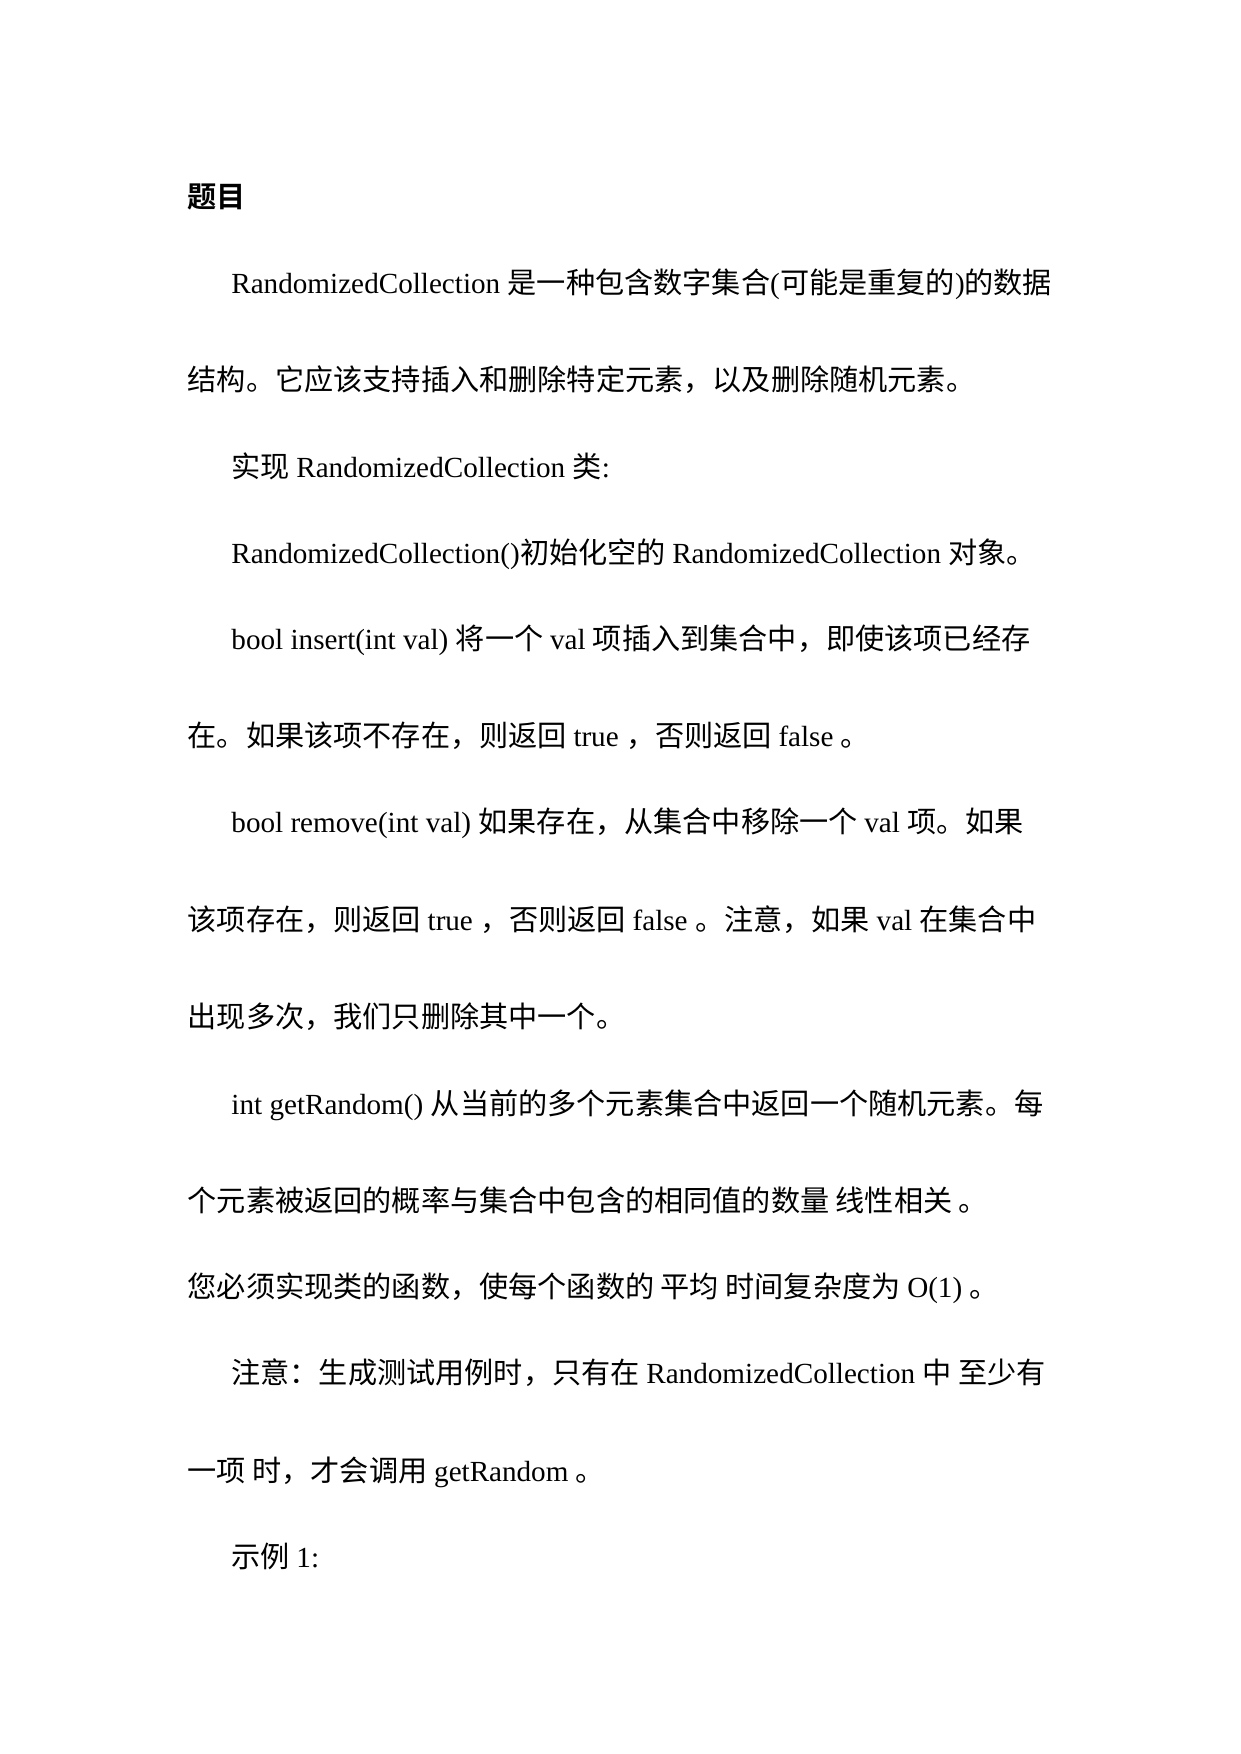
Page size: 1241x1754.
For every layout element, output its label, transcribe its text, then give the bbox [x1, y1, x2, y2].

subtitle 题目 [187, 162, 1053, 227]
text 实现 RandomizedCollection 类: [187, 432, 1053, 497]
text bool insert(int val) 将一个 val 项插入到集合中，即使该项已经存在。如果该项不存在，则返回 true ，否则返回 false 。 [187, 604, 1053, 767]
text int getRandom() 从当前的多个元素集合中返回一个随机元素。每个元素被返回的概率与集合中包含的相同值的数量 线性相关 。 [187, 1069, 1053, 1231]
text 示例 1: [187, 1522, 1053, 1587]
text RandomizedCollection()初始化空的 RandomizedCollection 对象。 [187, 518, 1053, 583]
text RandomizedCollection 是一种包含数字集合(可能是重复的)的数据结构。它应该支持插入和删除特定元素，以及删除随机元素。 [187, 248, 1053, 411]
text 您必须实现类的函数，使每个函数的 平均 时间复杂度为 O(1) 。 [187, 1252, 1053, 1317]
text bool remove(int val) 如果存在，从集合中移除一个 val 项。如果该项存在，则返回 true ，否则返回 false 。注意，如果 val 在集合中出现多次，我们只删除其中一个。 [187, 788, 1053, 1048]
text 注意：生成测试用例时，只有在 RandomizedCollection 中 至少有一项 时，才会调用 getRandom 。 [187, 1339, 1053, 1501]
